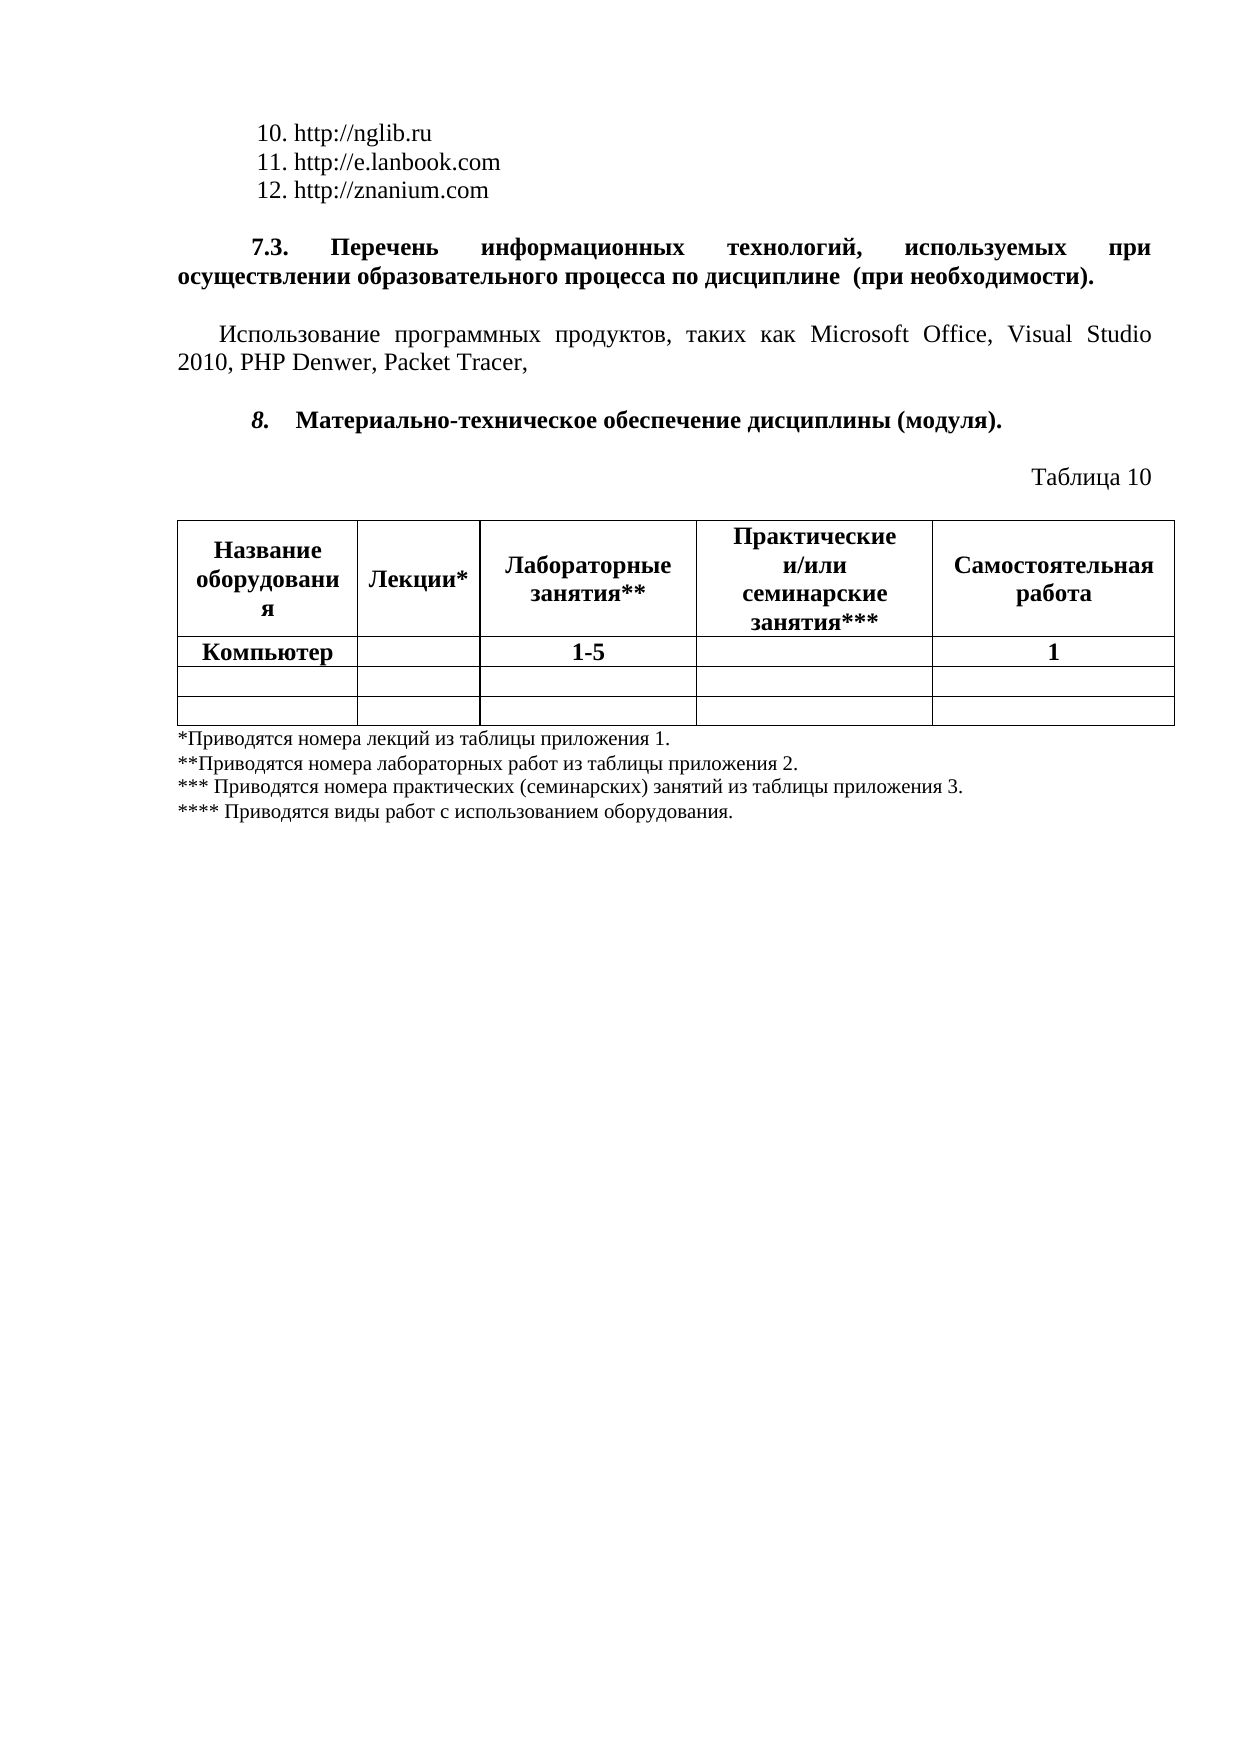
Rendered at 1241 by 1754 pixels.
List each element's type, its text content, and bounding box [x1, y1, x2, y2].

text *Приводятся номера лекций из таблицы приложения 1. [177, 726, 1152, 750]
table_header Лекции* [358, 521, 479, 636]
table_cell Компьютер [178, 637, 357, 666]
text Таблица 10 [177, 462, 1152, 491]
table_header Название оборудования [178, 521, 357, 636]
table_cell [481, 667, 696, 696]
table_header Лабораторные занятия** [481, 521, 696, 636]
list http://znanium.com [256, 176, 1152, 204]
text Использование программных продуктов, таких как Microsoft Office, Visual Studio 2010, PHP Denwer, Packet Tracer, [177, 319, 1152, 376]
list http://e.lanbook.com [256, 147, 1152, 176]
table_cell [178, 697, 357, 725]
table_cell [358, 667, 479, 696]
table_cell 1 [933, 637, 1174, 666]
table_header Практические и/или семинарские занятия*** [697, 521, 932, 636]
text *** Приводятся номера практических (семинарских) занятий из таблицы приложения 3. [177, 774, 1152, 798]
table_cell [697, 667, 932, 696]
table_cell 1-5 [481, 637, 696, 666]
table_cell [933, 697, 1174, 725]
table_header Самостоятельная работа [933, 521, 1174, 636]
text **Приводятся номера лабораторных работ из таблицы приложения 2. [177, 750, 1152, 774]
table_cell [358, 637, 479, 666]
table_cell [933, 667, 1174, 696]
text 7.3. Перечень информационных технологий, используемых при осуществлении образовательного процесса по дисциплине (при необходимости). [177, 232, 1152, 290]
list Материально-техническое обеспечение дисциплины (модуля). [177, 405, 1152, 434]
text **** Приводятся виды работ с использованием оборудования. [177, 798, 1152, 823]
table_cell [697, 637, 932, 666]
table_cell [697, 697, 932, 725]
list http://nglib.ru [256, 118, 1152, 147]
table_cell [178, 667, 357, 696]
table_cell [481, 697, 696, 725]
table_cell [358, 697, 479, 725]
